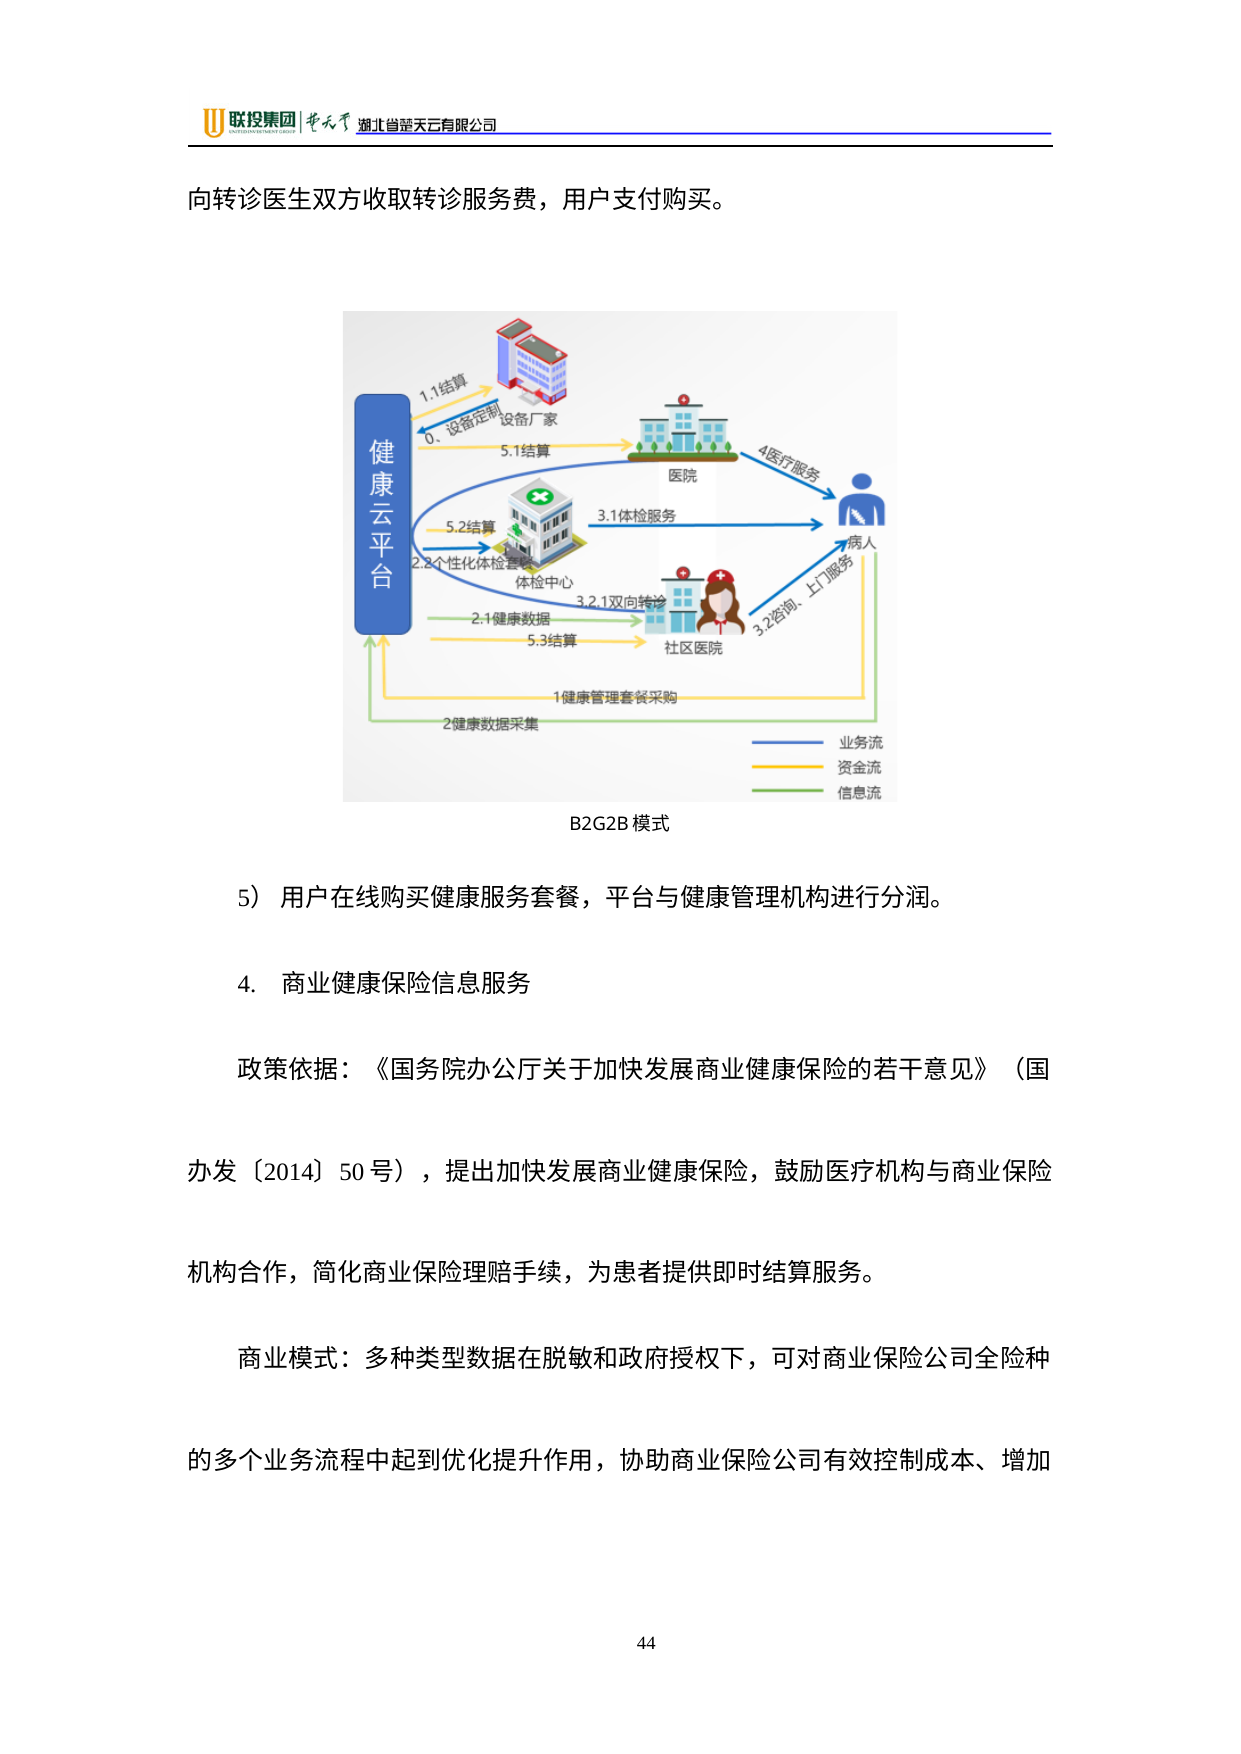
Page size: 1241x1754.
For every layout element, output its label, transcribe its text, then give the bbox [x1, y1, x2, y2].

list 商业健康保险信息服务 [237, 947, 1053, 1015]
picture [188, 88, 1052, 144]
text 商业模式：多种类型数据在脱敏和政府授权下，可对商业保险公司全险种的多个业务流程中起到优化提升作用，协助商业保险公司有效控制成本、增加获客引流、开拓全新市场。 [187, 1323, 1053, 1493]
picture [342, 311, 898, 802]
text 4）当用户就诊时，需要及时院外转诊治疗时，平台提供转诊服务，平台面向转诊医生双方收取转诊服务费，用户支付购买。 [187, 164, 1053, 232]
text 政策依据：《国务院办公厅关于加快发展商业健康保险的若干意见》（国办发〔2014〕50号），提出加快发展商业健康保险，鼓励医疗机构与商业保险机构合作，简化商业保险理赔手续，为患者提供即时结算服务。 [187, 1033, 1053, 1305]
